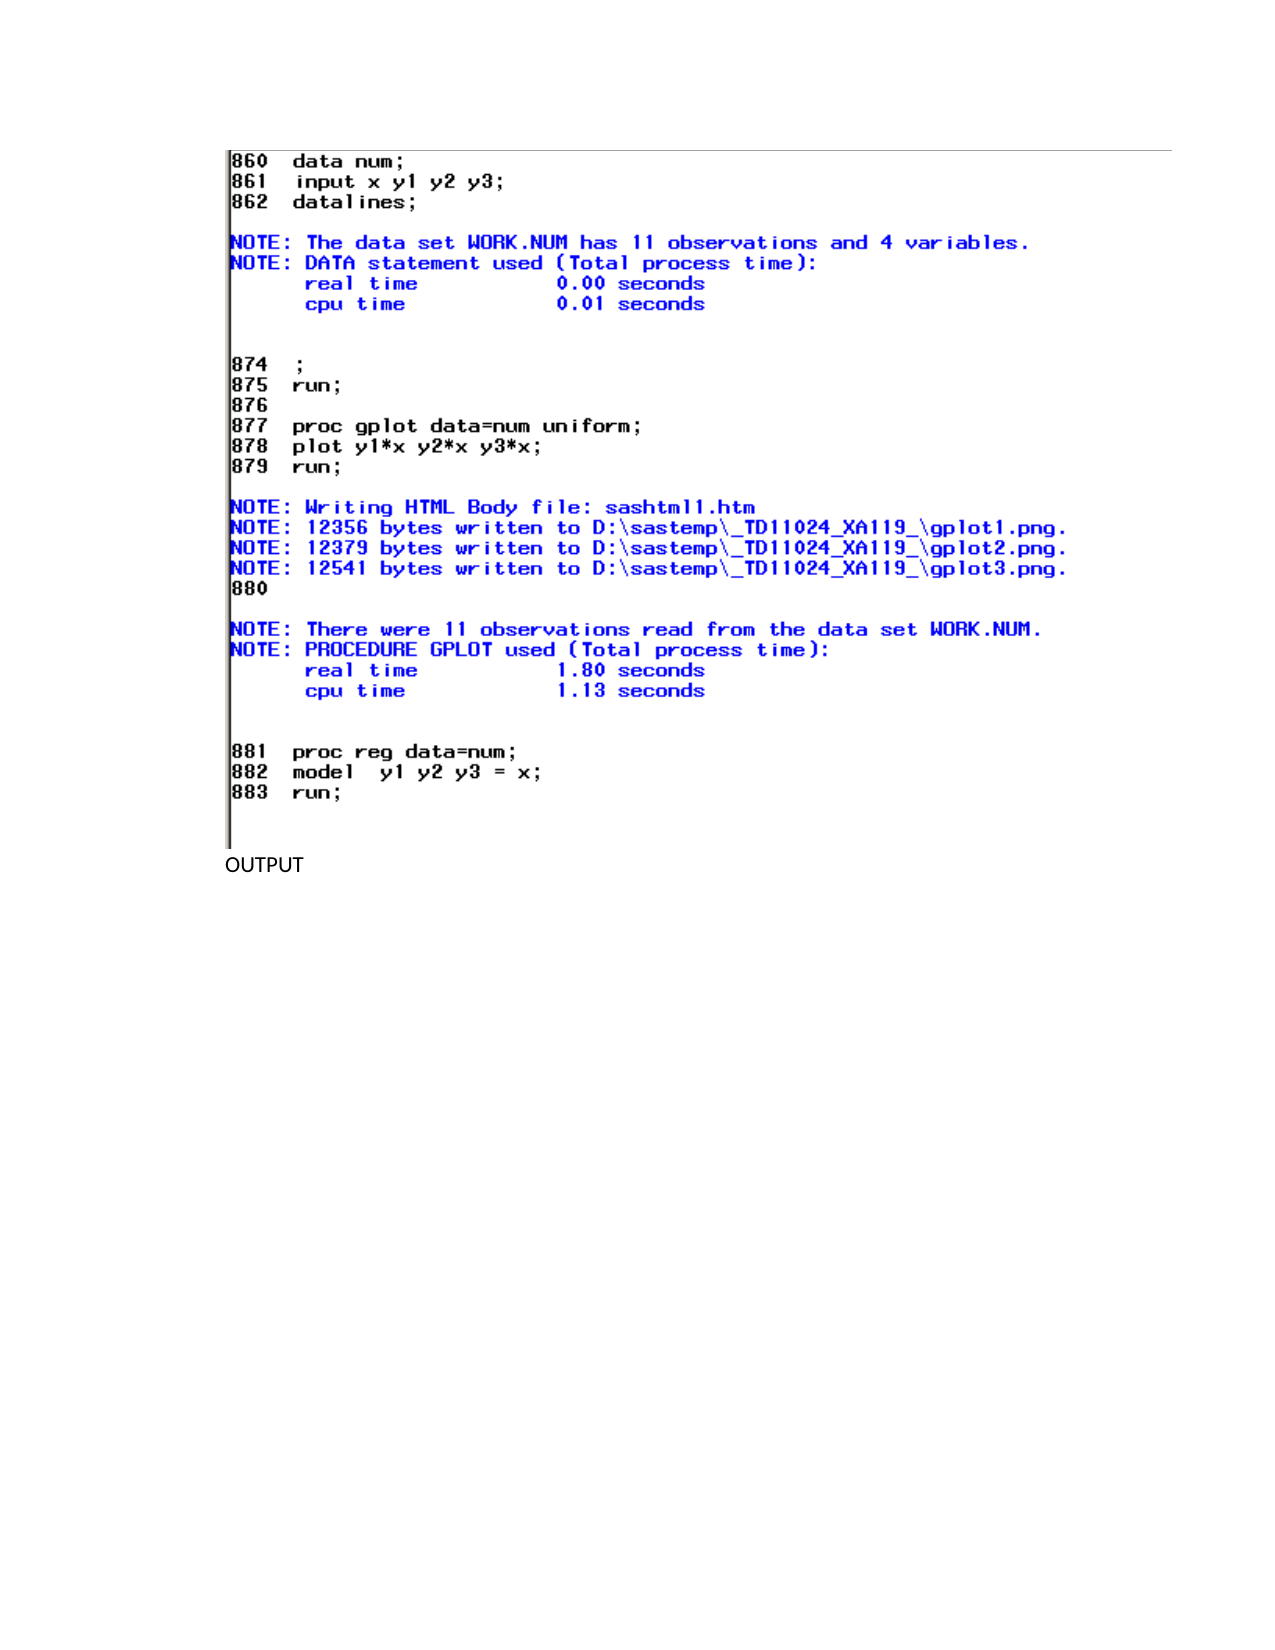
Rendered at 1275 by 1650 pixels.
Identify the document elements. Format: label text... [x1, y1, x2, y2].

list OUTPUT [225, 851, 1125, 879]
picture [225, 150, 1172, 849]
